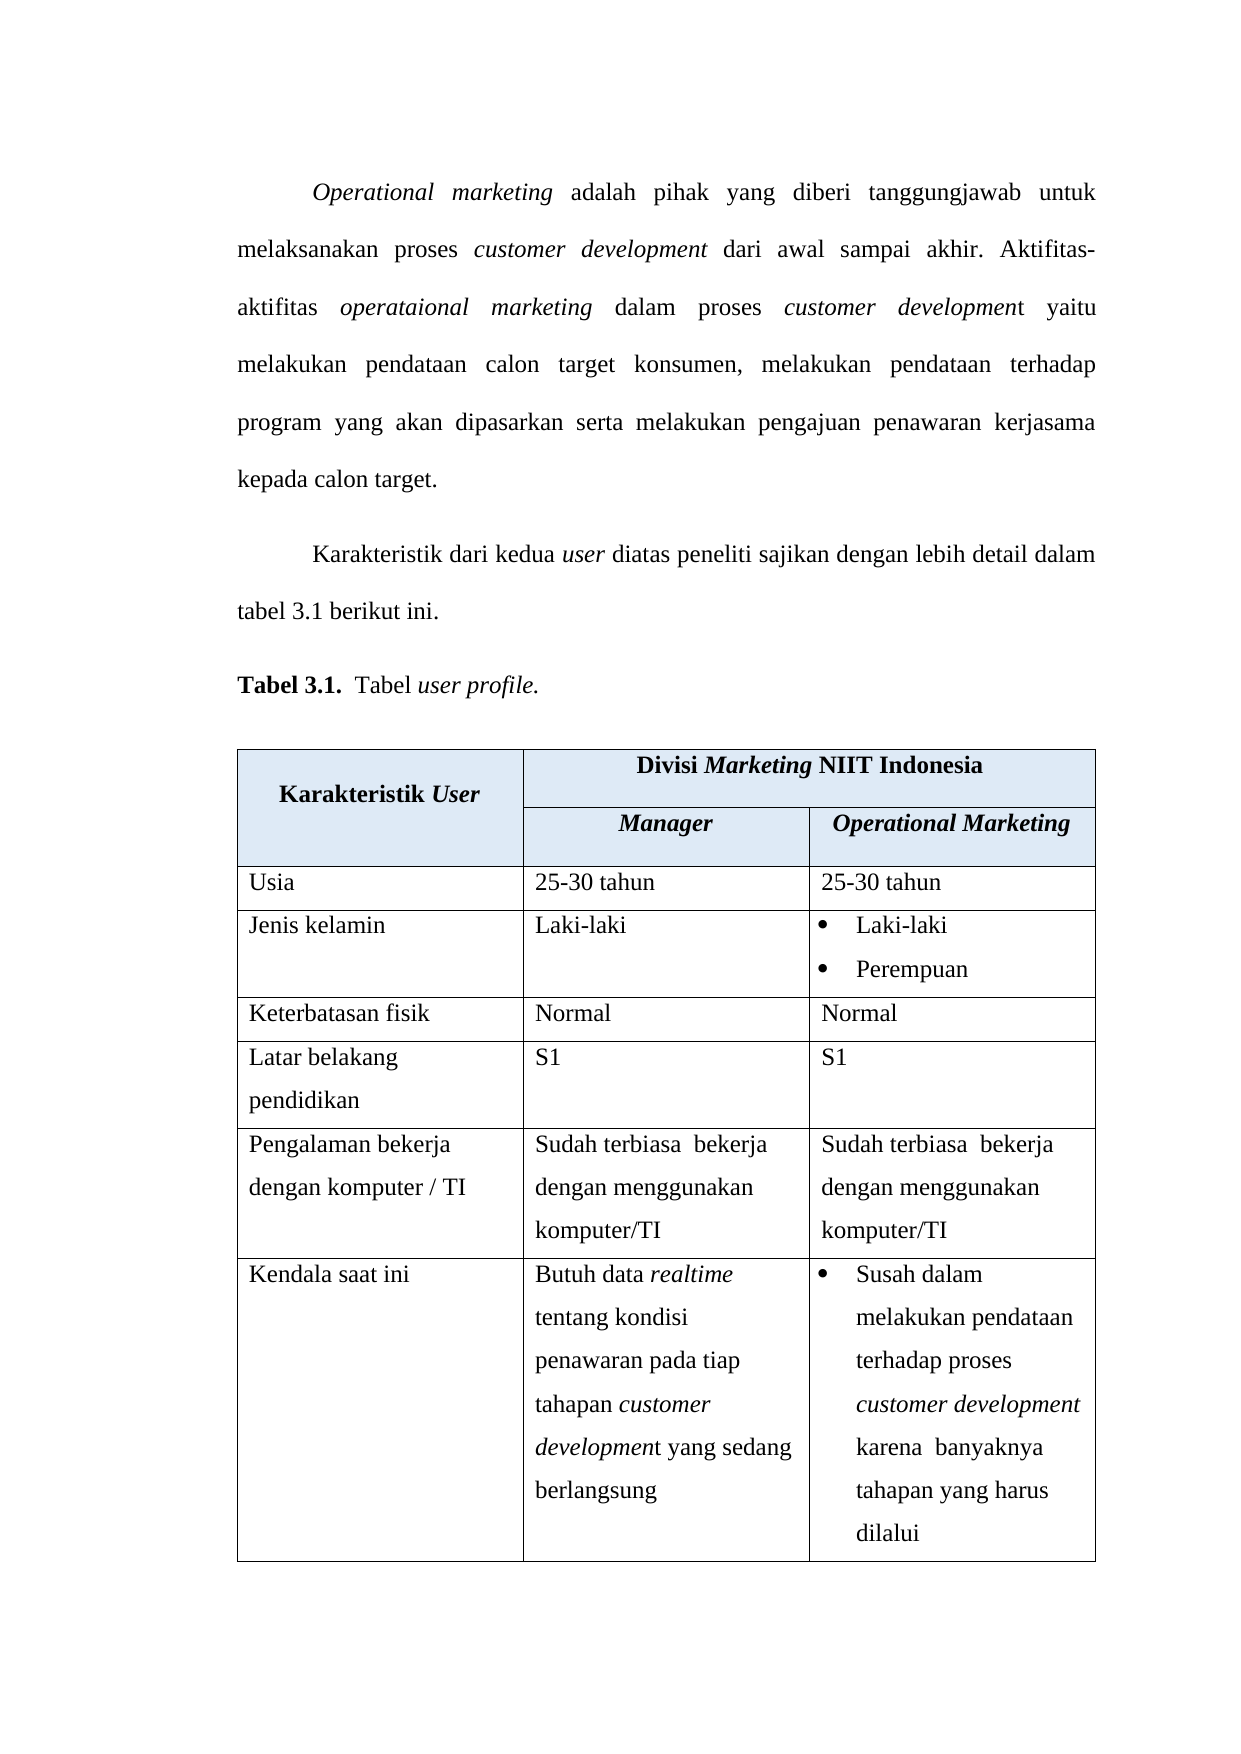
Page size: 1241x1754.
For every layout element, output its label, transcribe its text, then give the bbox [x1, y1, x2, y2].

table_cell Usia [238, 867, 523, 909]
table_cell Keterbatasan fisik [238, 998, 523, 1041]
table_cell Sudah terbiasa bekerja dengan menggunakan komputer/TI [810, 1129, 1095, 1258]
table_cell Operational Marketing [810, 808, 1095, 866]
text Tabel 3.1. Tabel user profile. [237, 670, 1096, 699]
table_header Divisi Marketing NIIT Indonesia [524, 750, 1095, 807]
table_cell Latar belakang pendidikan [238, 1042, 523, 1128]
table_cell Pengalaman bekerja dengan komputer / TI [238, 1129, 523, 1258]
table_cell Laki-laki Perempuan [810, 911, 1095, 997]
table_cell S1 [524, 1042, 809, 1128]
table_cell Normal [524, 998, 809, 1041]
table_header Karakteristik User [238, 750, 523, 866]
table_cell 25-30 tahun [810, 867, 1095, 909]
table_cell Laki-laki [524, 911, 809, 997]
text Operational marketing adalah pihak yang diberi tanggungjawab untuk melaksanakan proses customer development dari awal sampai akhir. Aktifitas-aktifitas operataional marketing dalam proses customer development yaitu melakukan pendataan calon target konsumen, melakukan pendataan terhadap program yang akan dipasarkan serta melakukan pengajuan penawaran kerjasama kepada calon target. [237, 177, 1096, 493]
table_cell Normal [810, 998, 1095, 1041]
table_cell Sudah terbiasa bekerja dengan menggunakan komputer/TI [524, 1129, 809, 1258]
table_cell Manager [524, 808, 809, 866]
table_cell S1 [810, 1042, 1095, 1128]
table_cell Kendala saat ini [238, 1259, 523, 1561]
table_cell Butuh data realtime tentang kondisi penawaran pada tiap tahapan customer development yang sedang berlangsung [524, 1259, 809, 1561]
table_cell Jenis kelamin [238, 911, 523, 997]
table_cell 25-30 tahun [524, 867, 809, 909]
text Karakteristik dari kedua user diatas peneliti sajikan dengan lebih detail dalam tabel 3.1 berikut ini. [237, 539, 1096, 625]
